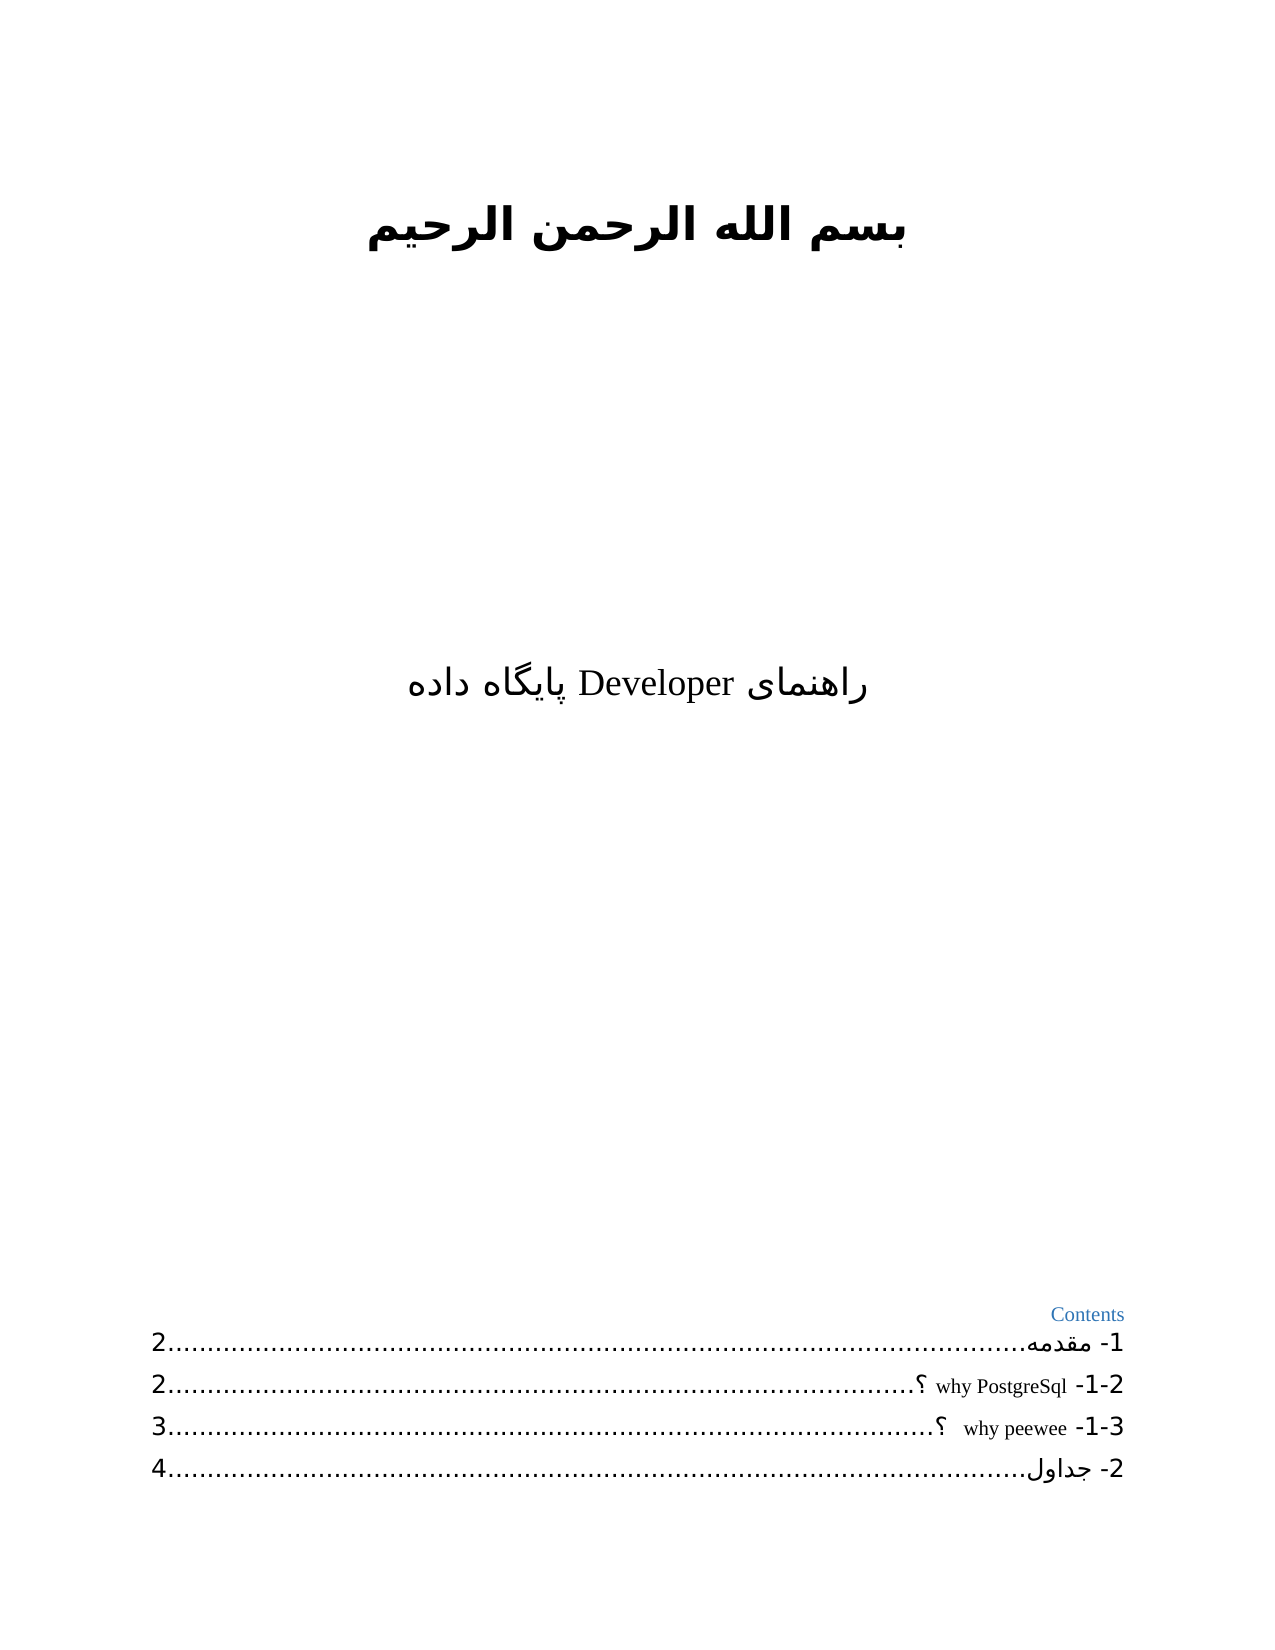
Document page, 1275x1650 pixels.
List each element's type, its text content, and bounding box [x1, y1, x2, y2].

text بسم الله الرحمن الرحیم [150, 198, 1125, 251]
text راهنمای Developer پایگاه داده [150, 661, 1125, 704]
